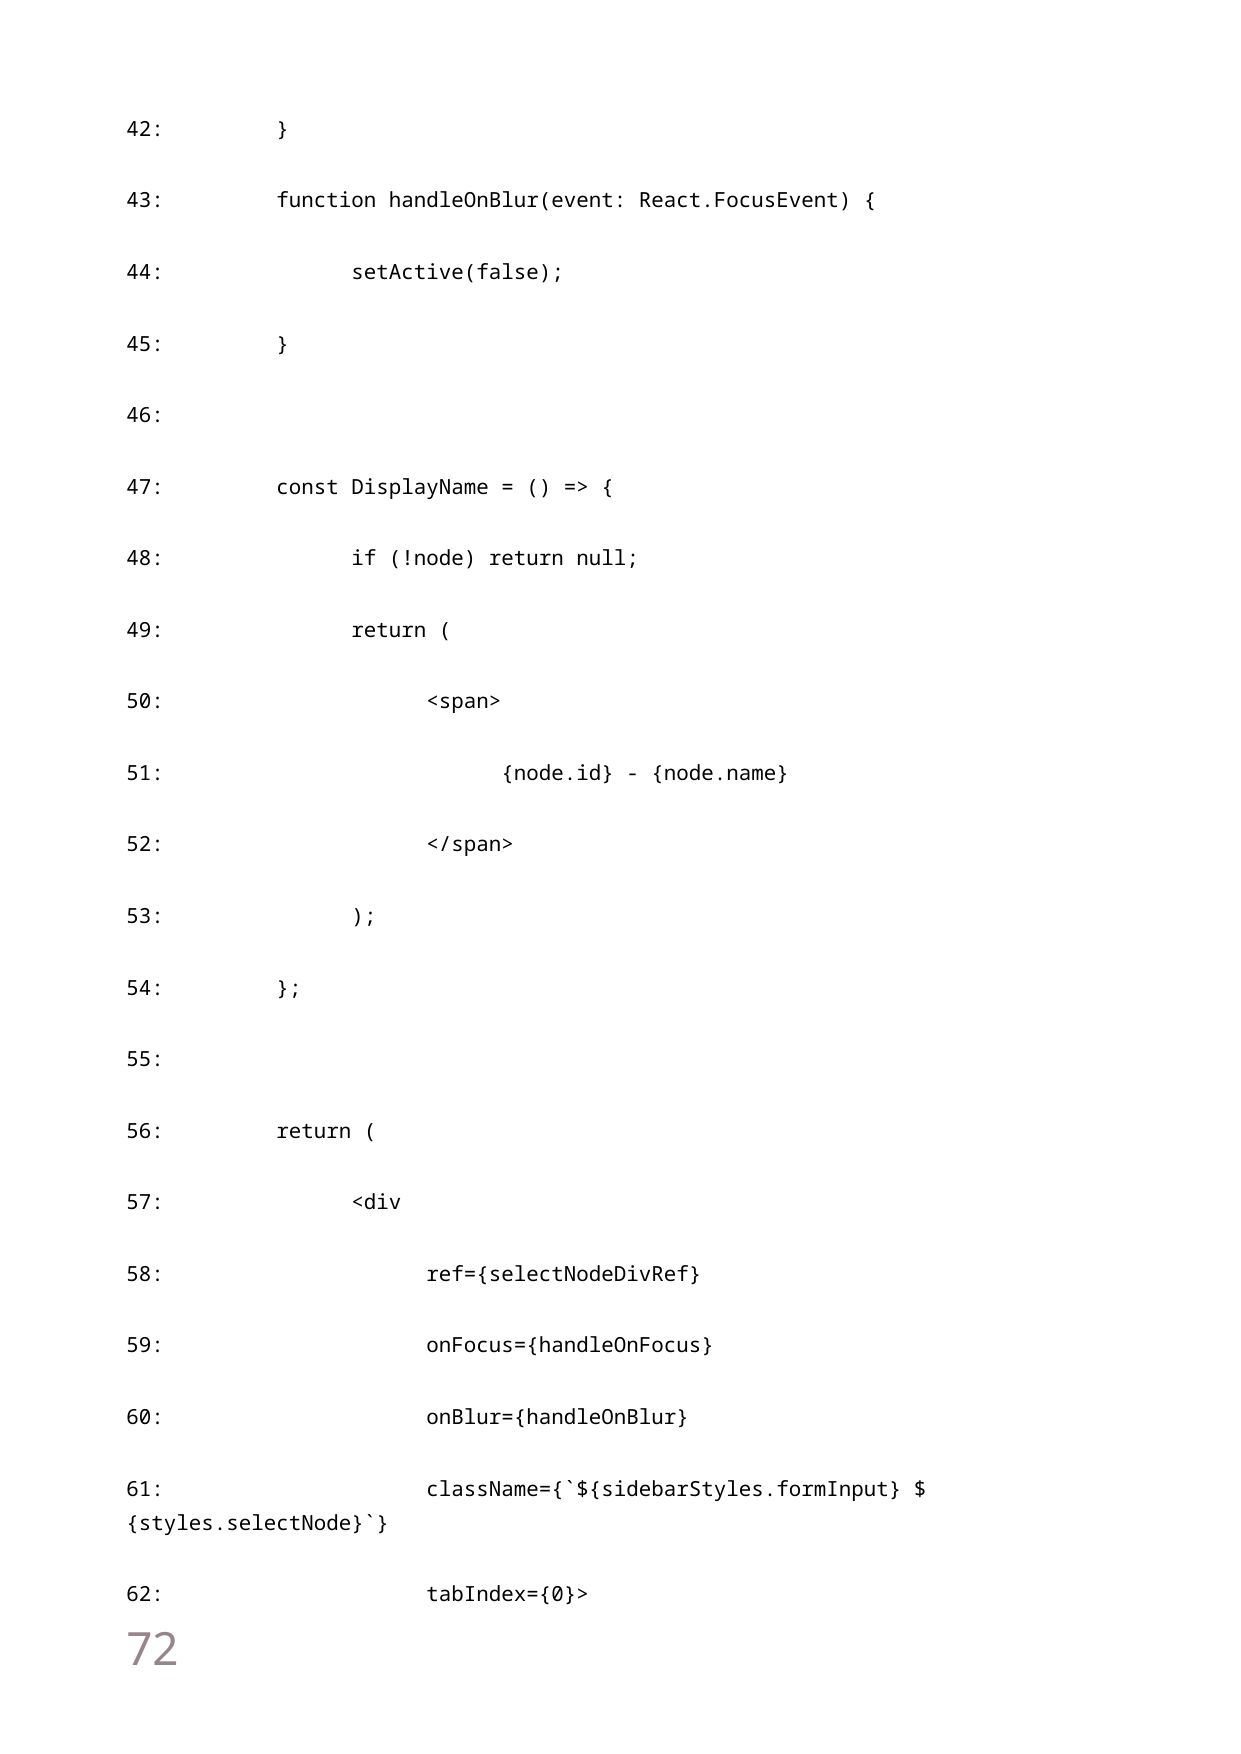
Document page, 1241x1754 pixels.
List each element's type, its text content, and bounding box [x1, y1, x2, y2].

text 59: onFocus={handleOnFocus} [126, 1331, 985, 1359]
text 54: }; [126, 973, 985, 1001]
text 52: </span> [126, 829, 985, 858]
text 50: <span> [126, 686, 985, 715]
text 49: return ( [126, 615, 985, 643]
text 45: } [126, 329, 985, 357]
text 62: tabIndex={0}> [126, 1579, 985, 1608]
text 44: setActive(false); [126, 257, 985, 286]
text 48: if (!node) return null; [126, 543, 985, 572]
text 53: ); [126, 901, 985, 929]
text 42: } [126, 114, 985, 142]
text 47: const DisplayName = () => { [126, 472, 985, 500]
text 43: function handleOnBlur(event: React.FocusEvent) { [126, 186, 985, 214]
text 46: [126, 400, 985, 429]
text 57: <div [126, 1187, 985, 1216]
text 56: return ( [126, 1116, 985, 1144]
text 60: onBlur={handleOnBlur} [126, 1402, 985, 1431]
text 58: ref={selectNodeDivRef} [126, 1259, 985, 1287]
text 61: className={`${sidebarStyles.formInput} ${styles.selectNode}`} [126, 1474, 985, 1536]
text 51: {node.id} - {node.name} [126, 758, 985, 786]
text 55: [126, 1044, 985, 1073]
